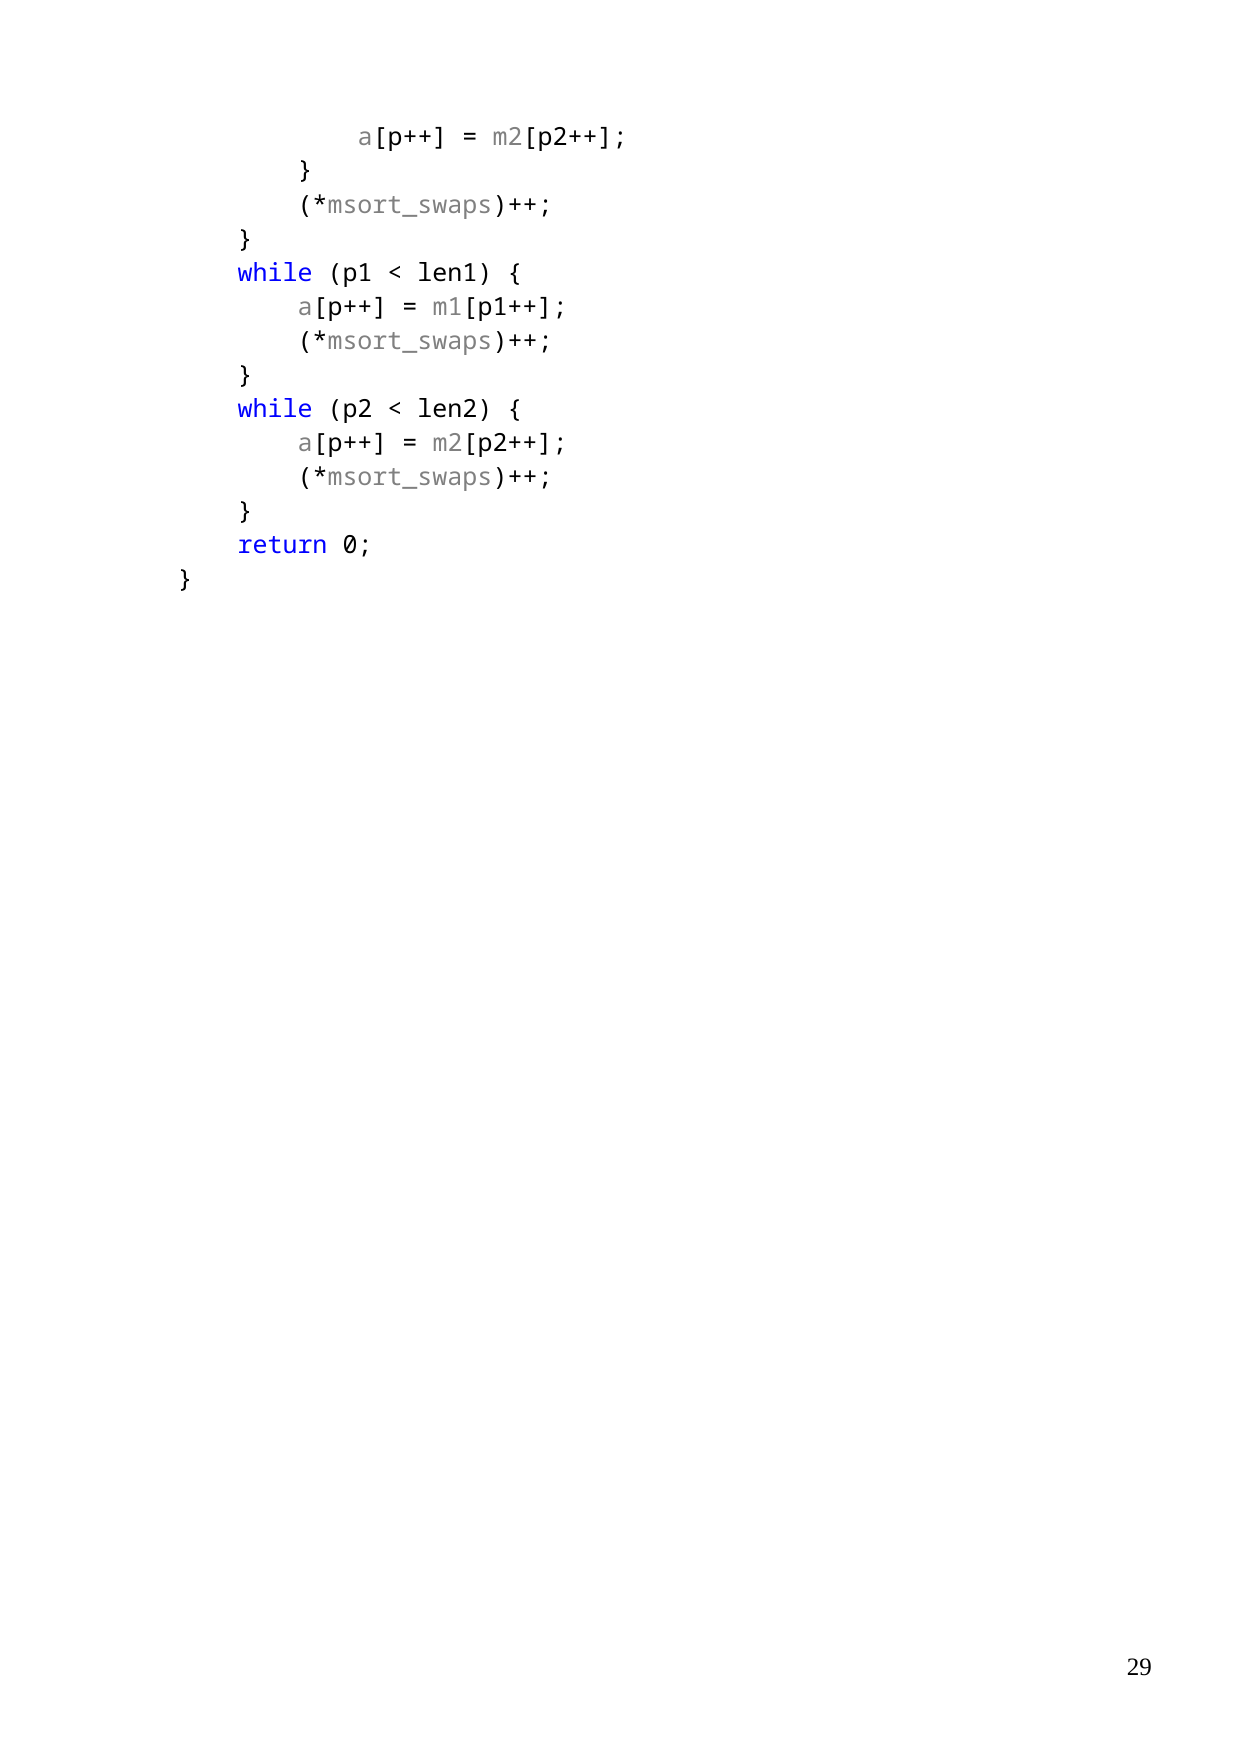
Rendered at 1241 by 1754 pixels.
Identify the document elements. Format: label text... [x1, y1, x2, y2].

text while (p1 < len1) { [177, 254, 1152, 288]
text a[p++] = m2[p2++]; [177, 425, 1152, 459]
text (*msort_swaps)++; [177, 186, 1152, 220]
text (*msort_swaps)++; [177, 322, 1152, 357]
text } [177, 357, 1152, 391]
text while (p2 < len2) { [177, 391, 1152, 425]
text } [177, 561, 1152, 595]
text a[p++] = m1[p1++]; [177, 288, 1152, 322]
text } [177, 220, 1152, 254]
text a[p++] = m2[p2++]; [177, 118, 1152, 152]
text (*msort_swaps)++; [177, 459, 1152, 493]
text return 0; [177, 527, 1152, 561]
text } [177, 493, 1152, 527]
text } [177, 152, 1152, 186]
